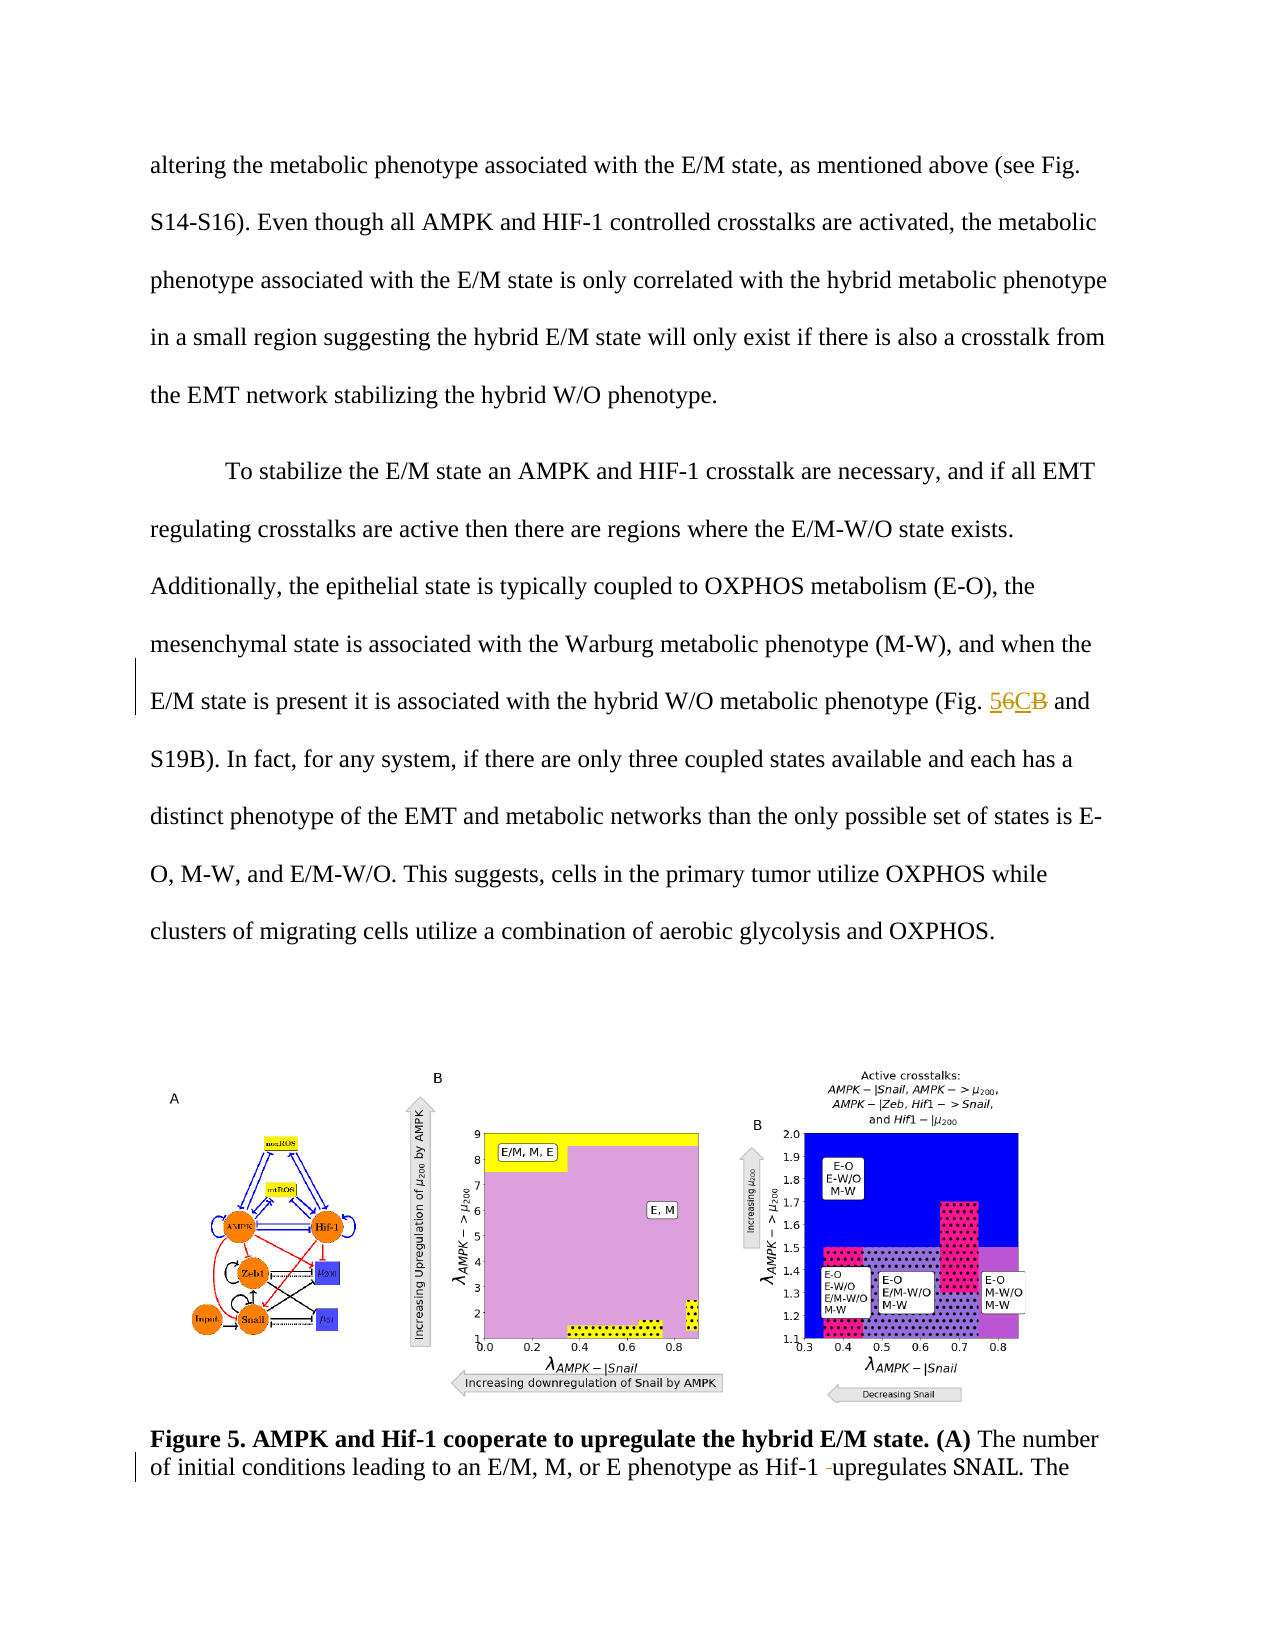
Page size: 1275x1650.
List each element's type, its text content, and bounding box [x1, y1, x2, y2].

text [150, 150, 1125, 409]
text To stabilize the E/M state an AMPK and HIF-1 crosstalk are necessary, and if all EMT regulating crosstalks are active then there are regions where the E/M-W/O state exists. Additionally, the epithelial state is typically coupled to OXPHOS metabolism (E-O), the mesenchymal state is associated with the Warburg metabolic phenotype (M-W), and when the E/M state is present it is associated with the hybrid W/O metabolic phenotype (Fig. and S19B). In fact, for any system, if there are only three coupled states available and each has a distinct phenotype of the EMT and metabolic networks than the only possible set of states is E-O, M-W, and E/M-W/O. This suggests, cells in the primary tumor utilize OXPHOS while clusters of migrating cells utilize a combination of aerobic glycolysis and OXPHOS. [150, 456, 1125, 945]
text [150, 1424, 1125, 1482]
picture [150, 1068, 1025, 1403]
